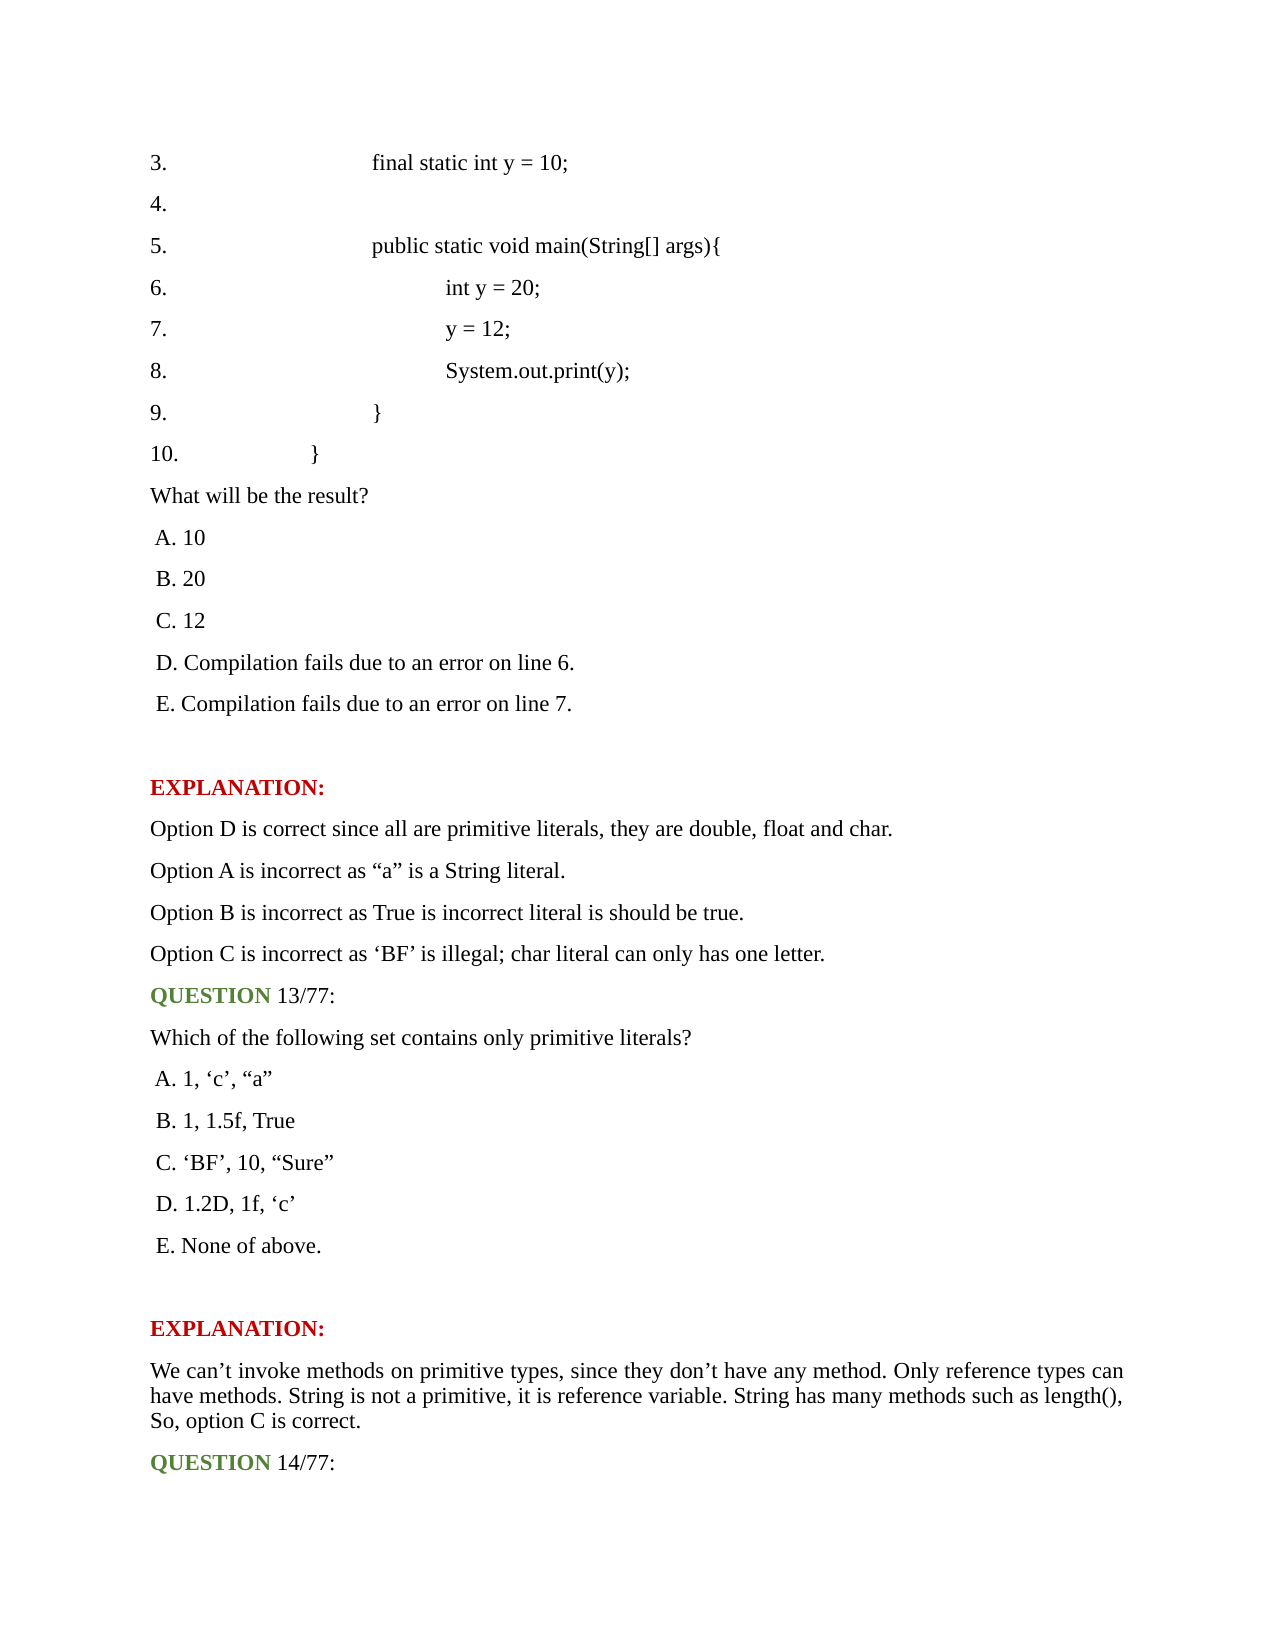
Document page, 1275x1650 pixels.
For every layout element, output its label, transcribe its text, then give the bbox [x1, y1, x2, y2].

text 9. } [150, 400, 1125, 425]
text A. 1, ‘c’, “a” [150, 1067, 1125, 1092]
text E. Compilation fails due to an error on line 7. [150, 692, 1125, 717]
text C. 12 [150, 608, 1125, 633]
text We can’t invoke methods on primitive types, since they don’t have any method. Only reference types can have methods. String is not a primitive, it is reference variable. String has many methods such as length(), So, option C is correct. [150, 1358, 1125, 1433]
text 3. final static int y = 10; [150, 150, 1125, 175]
text E. None of above. [150, 1233, 1125, 1258]
text C. ‘BF’, 10, “Sure” [150, 1150, 1125, 1175]
text A. 10 [150, 525, 1125, 550]
text QUESTION 14/77: [150, 1450, 1125, 1475]
text D. Compilation fails due to an error on line 6. [150, 650, 1125, 675]
text B. 1, 1.5f, True [150, 1108, 1125, 1133]
text Option C is incorrect as ‘BF’ is illegal; char literal can only has one letter. [150, 942, 1125, 967]
text 10. } [150, 442, 1125, 467]
text 5. public static void main(String[] args){ [150, 233, 1125, 258]
text EXPLANATION: [150, 1317, 1125, 1342]
text 4. [150, 192, 1125, 217]
text Which of the following set contains only primitive literals? [150, 1025, 1125, 1050]
text Option D is correct since all are primitive literals, they are double, float and char. [150, 817, 1125, 842]
text D. 1.2D, 1f, ‘c’ [150, 1192, 1125, 1217]
text EXPLANATION: [150, 775, 1125, 800]
text 8. System.out.print(y); [150, 358, 1125, 383]
text QUESTION 13/77: [150, 983, 1125, 1008]
text Option B is incorrect as True is incorrect literal is should be true. [150, 900, 1125, 925]
text What will be the result? [150, 483, 1125, 508]
text Option A is incorrect as “a” is a String literal. [150, 858, 1125, 883]
text B. 20 [150, 567, 1125, 592]
text 7. y = 12; [150, 317, 1125, 342]
text 6. int y = 20; [150, 275, 1125, 300]
